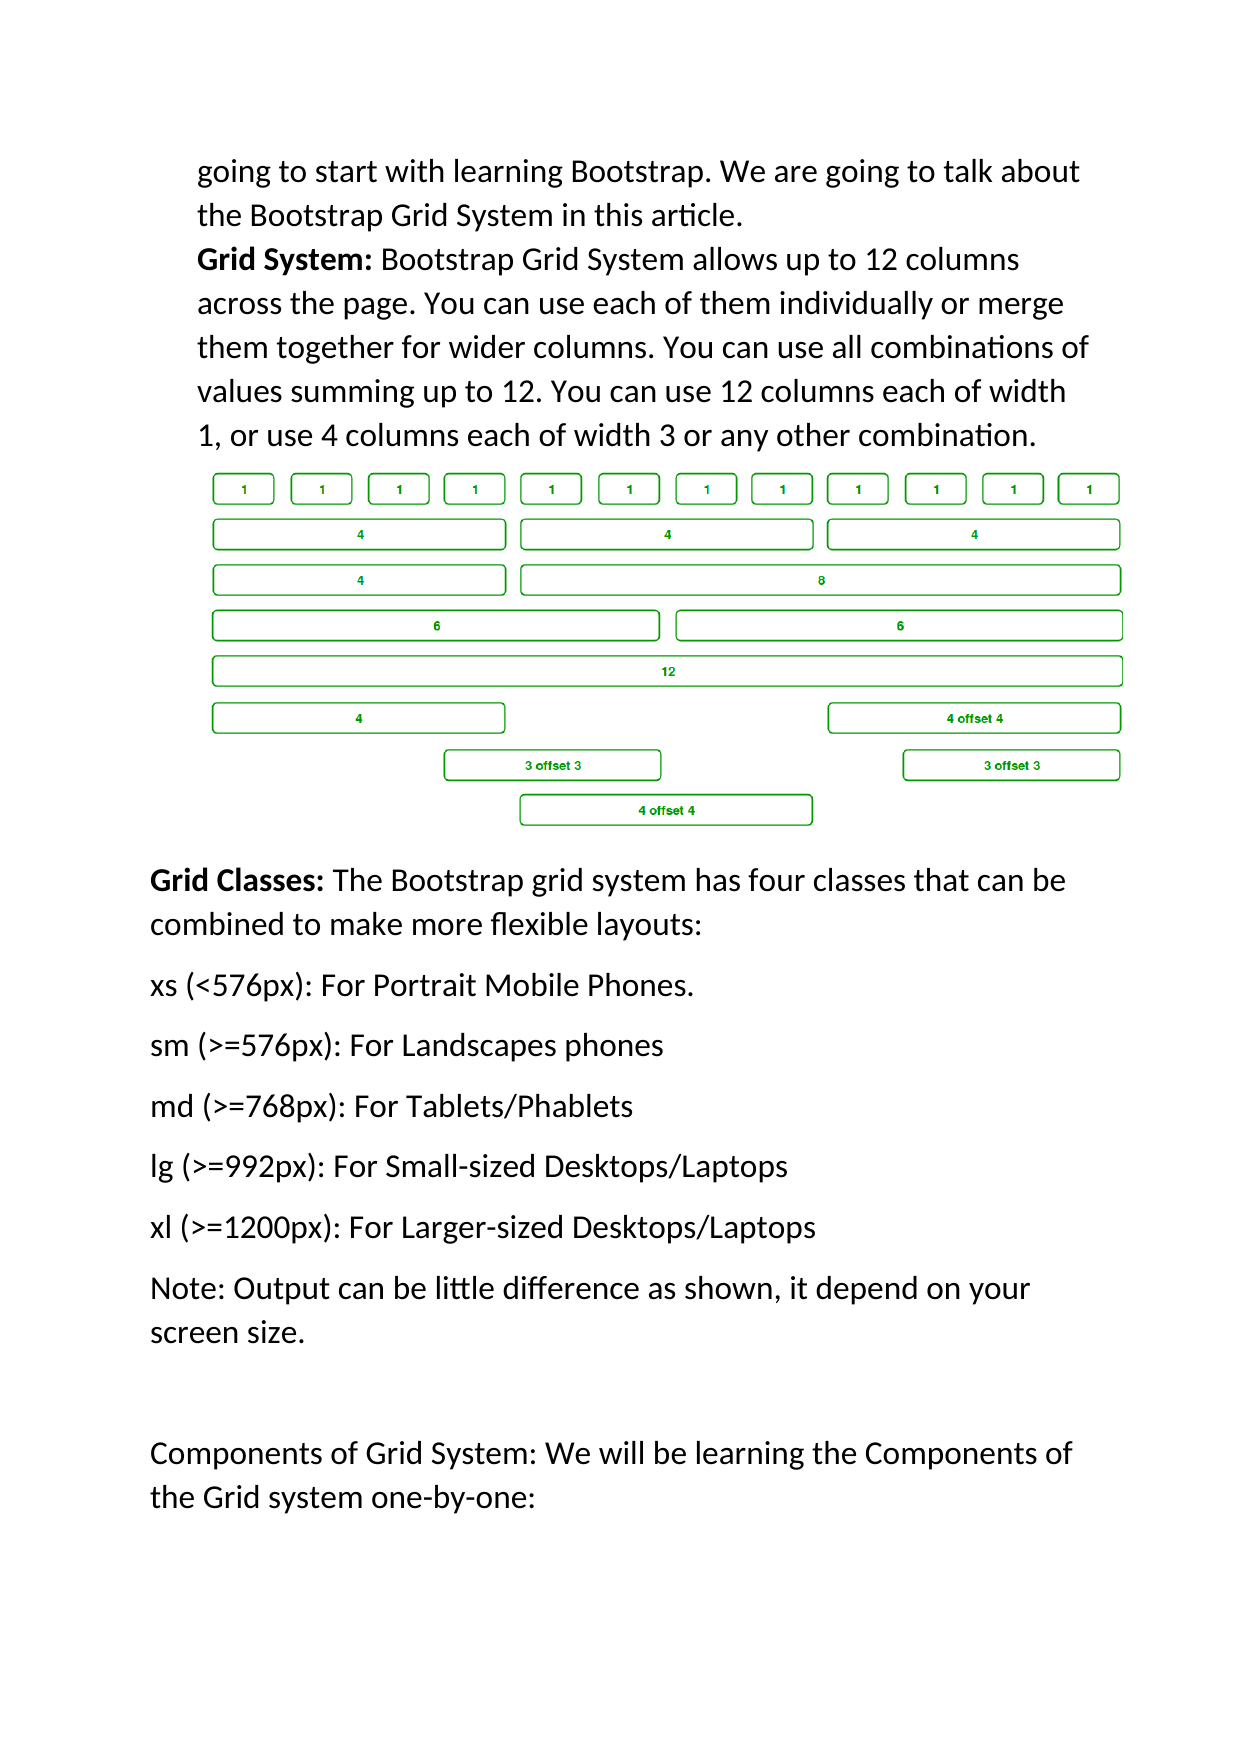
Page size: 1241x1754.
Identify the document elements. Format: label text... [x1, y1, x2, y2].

text Grid Classes: The Bootstrap grid system has four classes that can be combined to make more flexible layouts: [150, 859, 1090, 944]
text sm (>=576px): For Landscapes phones [150, 1024, 1090, 1065]
text xl (>=1200px): For Larger-sized Desktops/Laptops [150, 1206, 1090, 1247]
picture [196, 457, 1138, 841]
text xs (<576px): For Portrait Mobile Phones. [150, 963, 1090, 1004]
text md (>=768px): For Tablets/Phablets [150, 1085, 1090, 1126]
text Note: Output can be little difference as shown, it depend on your screen size. [150, 1267, 1090, 1351]
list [197, 150, 1090, 235]
text lg (>=992px): For Small-sized Desktops/Laptops [150, 1145, 1090, 1186]
text Components of Grid System: We will be learning the Components of the Grid system one-by-one: [150, 1432, 1090, 1517]
list Grid System: Bootstrap Grid System allows up to 12 columns across the page. You can use each of them individually or merge them together for wider columns. You can use all combinations of values summing up to 12. You can use 12 columns each of width 1, or use 4 columns each of width 3 or any other combination. [197, 238, 1090, 454]
